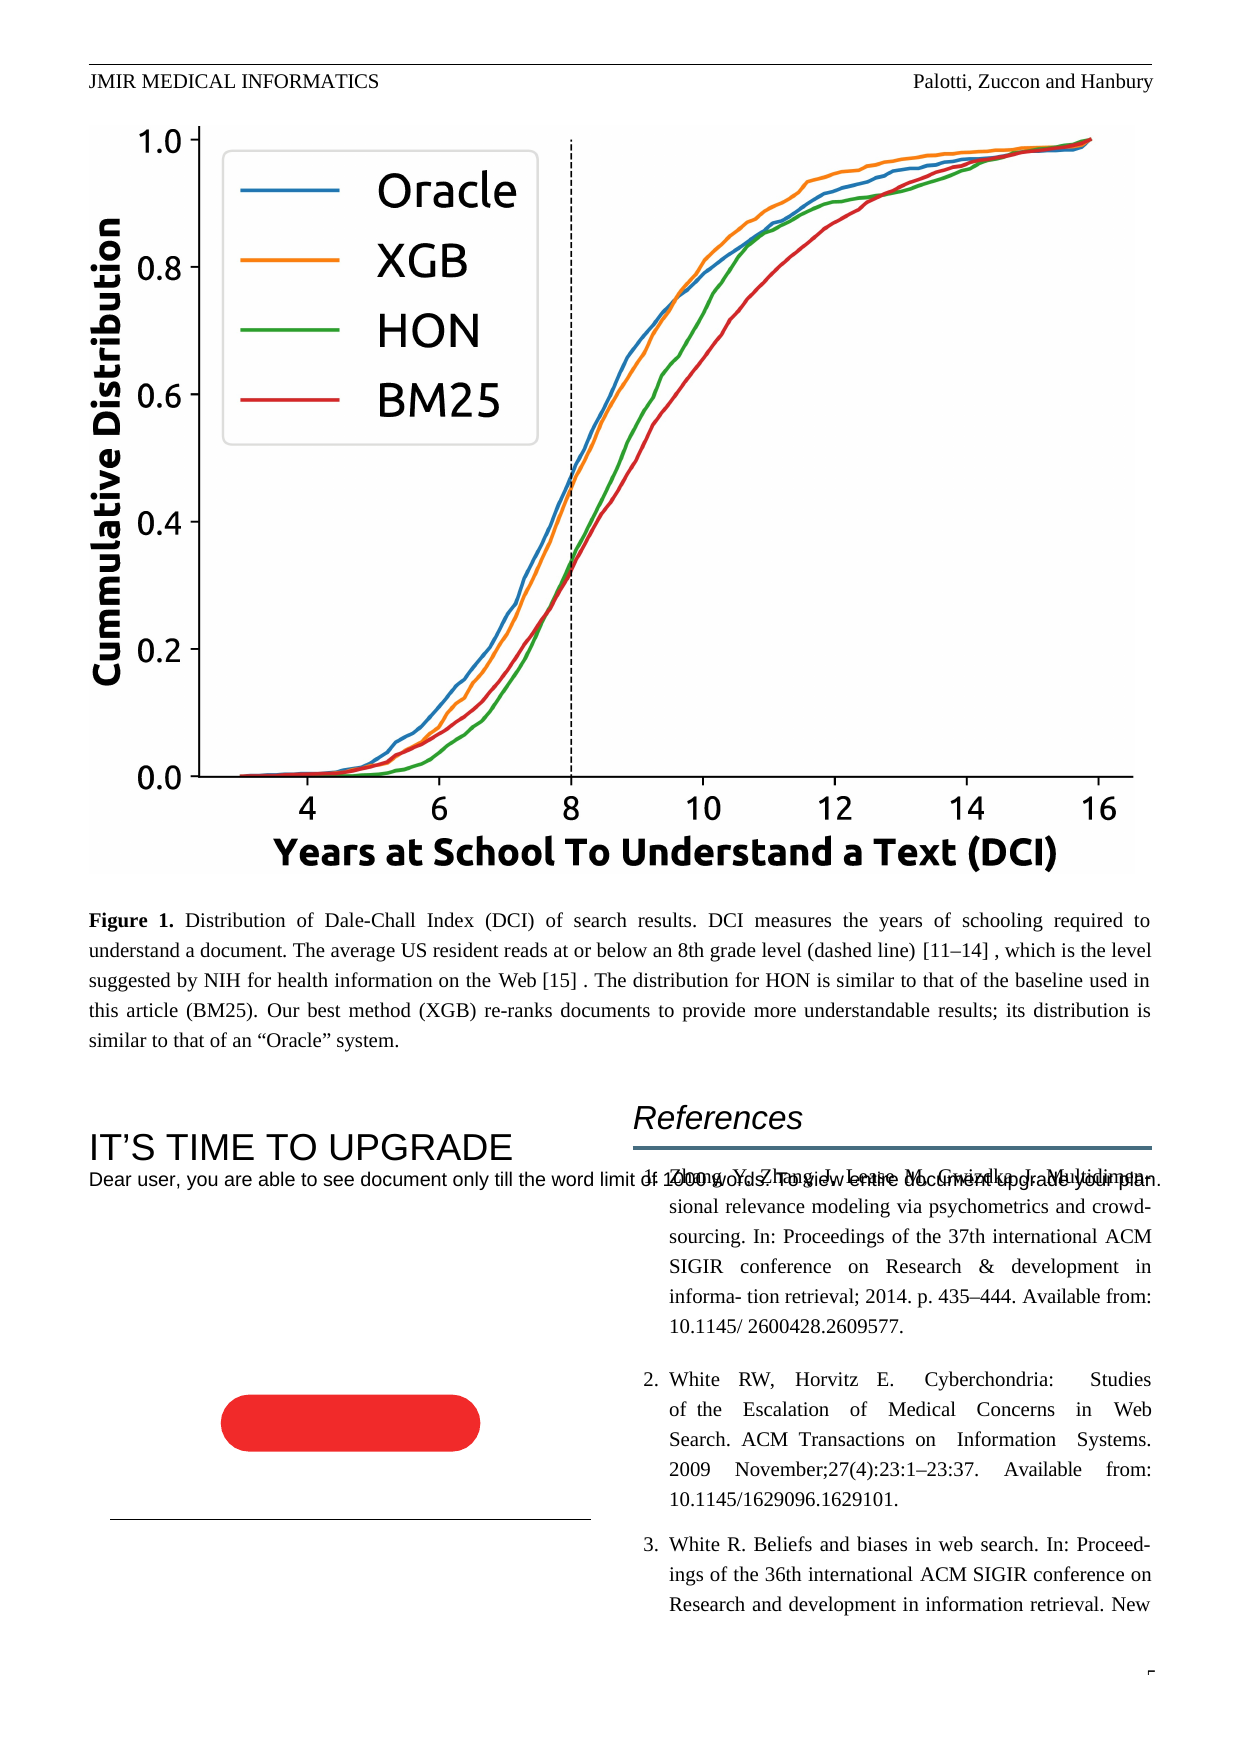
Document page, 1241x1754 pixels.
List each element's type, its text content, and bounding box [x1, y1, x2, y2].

list Zhang Y, Zhang J, Lease M, Gwizdka J. Multidimen- sional relevance modeling via psychometrics and crowd- sourcing. In: Proceedings of the 37th international ACM SIGIR conference on Research & development in informa- tion retrieval; 2014. p. 435–444. Available from: 10.1145/ 2600428.2609577. [643, 1150, 1152, 1338]
list White RW, Horvitz E. Cyberchondria: Studies of the Escalation of Medical Concerns in Web Search. ACM Transactions on Information Systems. 2009 November;27(4):23:1–23:37. Available from: 10.1145/1629096.1629101. [643, 1367, 1152, 1511]
text Figure 1. Distribution of Dale-Chall Index (DCI) of search results. DCI measures the years of schooling required to understand a document. The average US resident reads at or below an 8th grade level (dashed line) [11–14] , which is the level suggested by NIH for health information on the Web [15] . The distribution for HON is similar to that of the baseline used in this article (BM25). Our best method (XGB) re-ranks documents to provide more understandable results; its distribution is similar to that of an “Oracle” system. [88, 908, 1152, 1052]
subtitle References [633, 1098, 1163, 1136]
picture [88, 125, 1135, 874]
list White R. Beliefs and biases in web search. In: Proceed- ings of the 36th international ACM SIGIR conference on Research and development in information retrieval. New [643, 1532, 1152, 1616]
